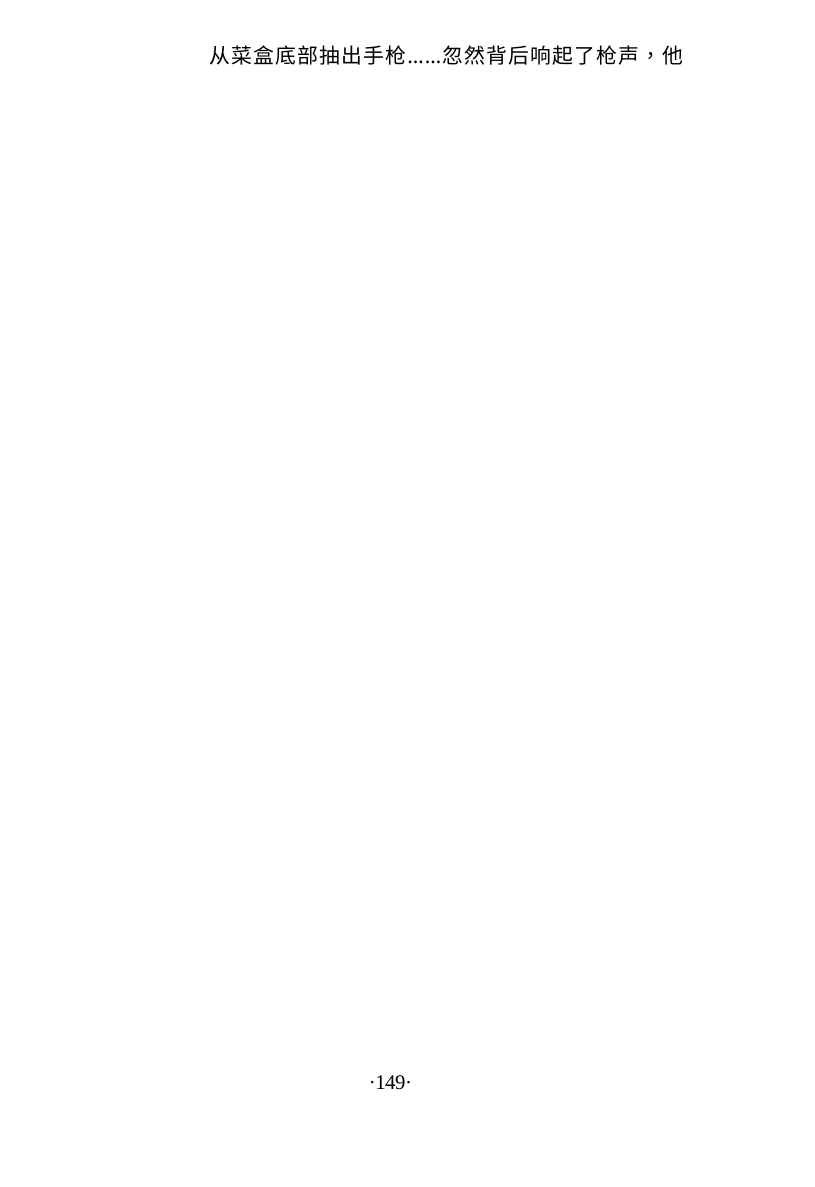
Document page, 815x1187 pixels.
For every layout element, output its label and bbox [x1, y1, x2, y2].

text [199, 42, 693, 70]
